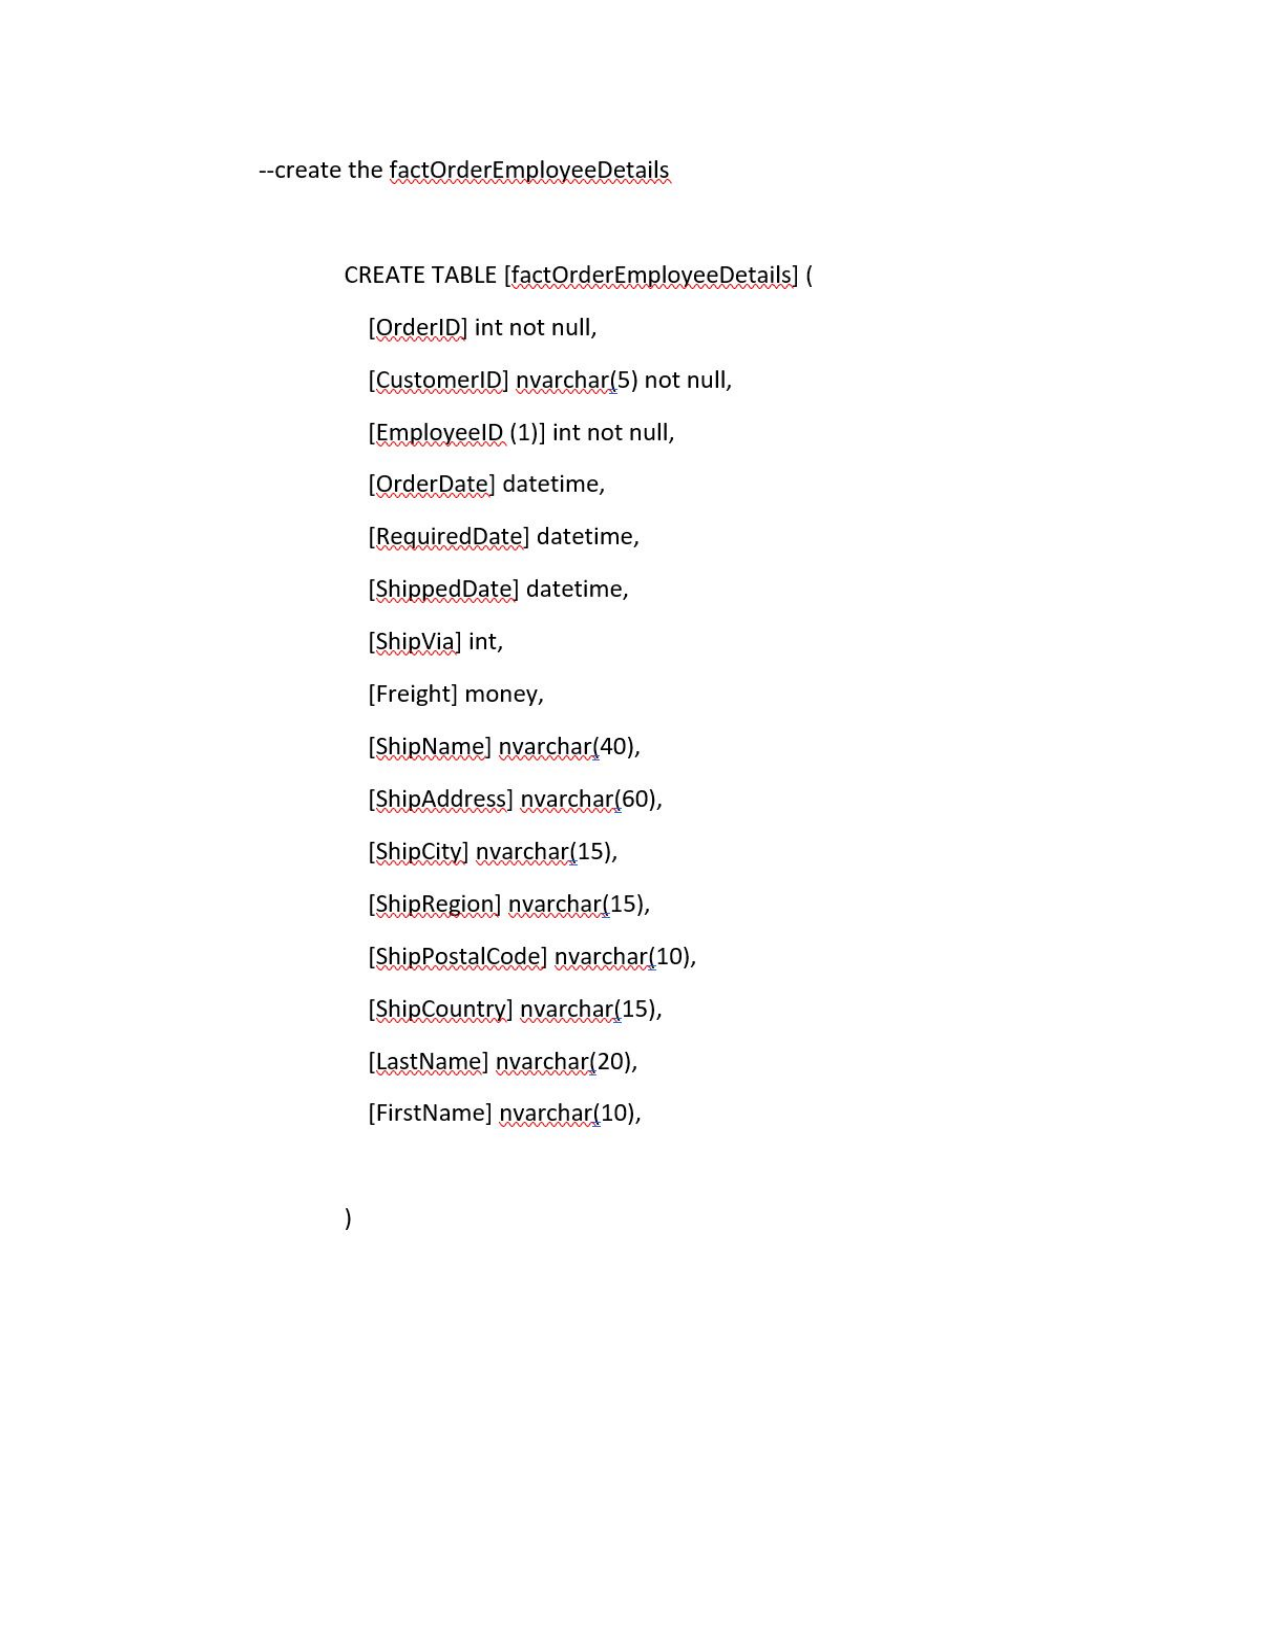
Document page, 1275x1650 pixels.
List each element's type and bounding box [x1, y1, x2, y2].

picture [225, 150, 861, 1269]
